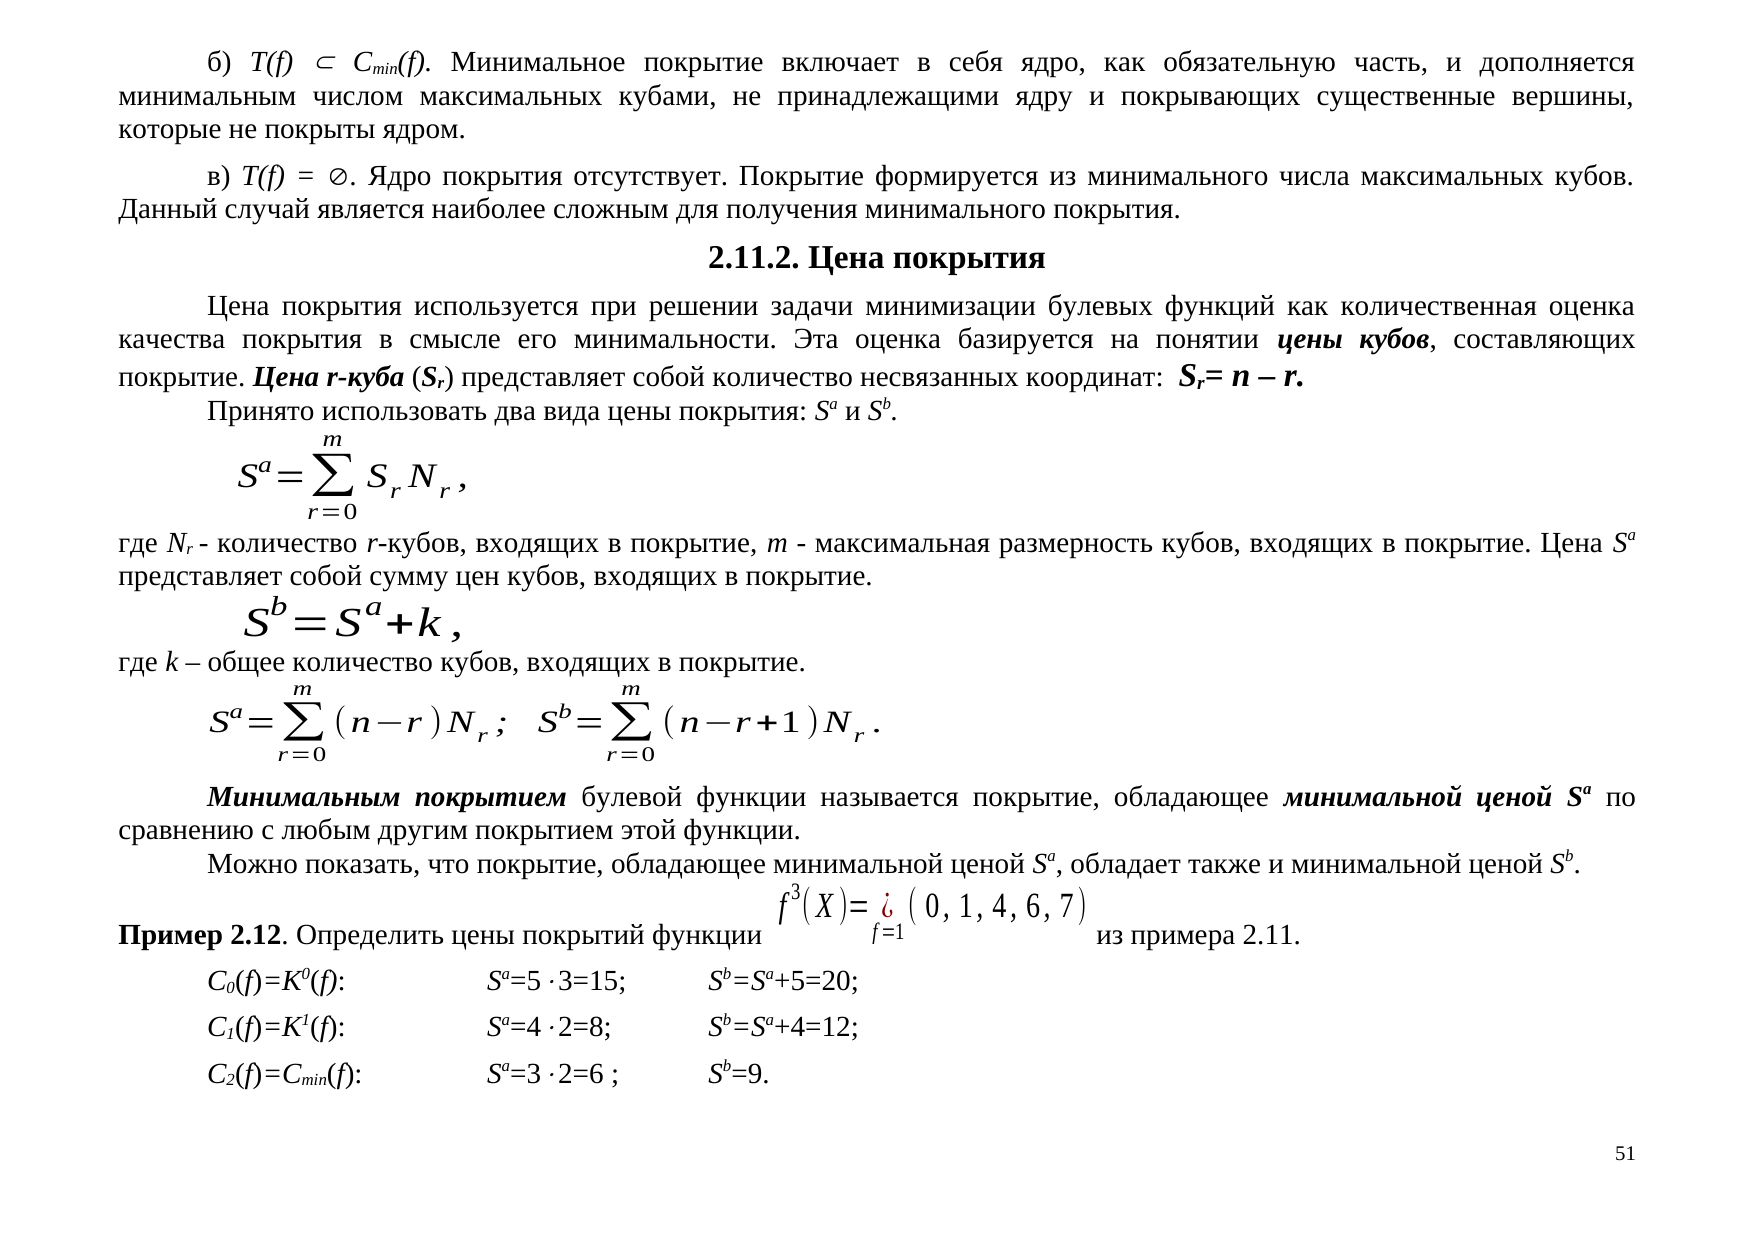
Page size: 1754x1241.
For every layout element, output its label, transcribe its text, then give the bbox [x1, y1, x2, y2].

text C1(f)=K1(f): Sa=42=8; Sb=Sa+4=12; [118, 1009, 1636, 1043]
text Минимальным покрытием булевой функции называется покрытие, обладающее минимальной ценой Sa по сравнению с любым другим покрытием этой функции. [118, 779, 1636, 846]
text Цена покрытия используется при решении задачи минимизации булевых функций как количественная оценка качества покрытия в смысле его минимальности. Эта оценка базируется на понятии цены кубов, составляющих покрытие. Цена r-куба (Sr) представляет собой количество несвязанных координат: Sr= n – r. [118, 288, 1636, 393]
text Принято использовать два вида цены покрытия: Sa и Sb. [118, 393, 1636, 427]
text 2.11.2. Цена покрытия [118, 237, 1636, 276]
text Пример 2.12. Определить цены покрытий функции из примера 2.11. [118, 879, 1636, 951]
text в) T(f) = . Ядро покрытия отсутствует. Покрытие формируется из минимального числа максимальных кубов. Данный случай является наиболее сложным для получения минимального покрытия. [118, 158, 1636, 225]
text где Nr - количество r-кубов, входящих в покрытие, m - максимальная размерность кубов, входящих в покрытие. Цена Sa представляет собой сумму цен кубов, входящих в покрытие. [118, 525, 1636, 592]
text C0(f)=K0(f): Sa=53=15; Sb=Sa+5=20; [118, 963, 1636, 997]
text б) T(f) Cmin(f). Минимальное покрытие включает в себя ядро, как обязательную часть, и дополняется минимальным числом максимальных кубами, не принадлежащими ядру и покрывающих существенные вершины, которые не покрыты ядром. [118, 44, 1636, 145]
text где k – общее количество кубов, входящих в покрытие. [118, 644, 1636, 678]
text C2(f)=Cmin(f): Sa=32=6 ; Sb=9. [118, 1056, 1636, 1089]
text Можно показать, что покрытие, обладающее минимальной ценой Sa, обладает также и минимальной ценой Sb. [118, 846, 1636, 879]
